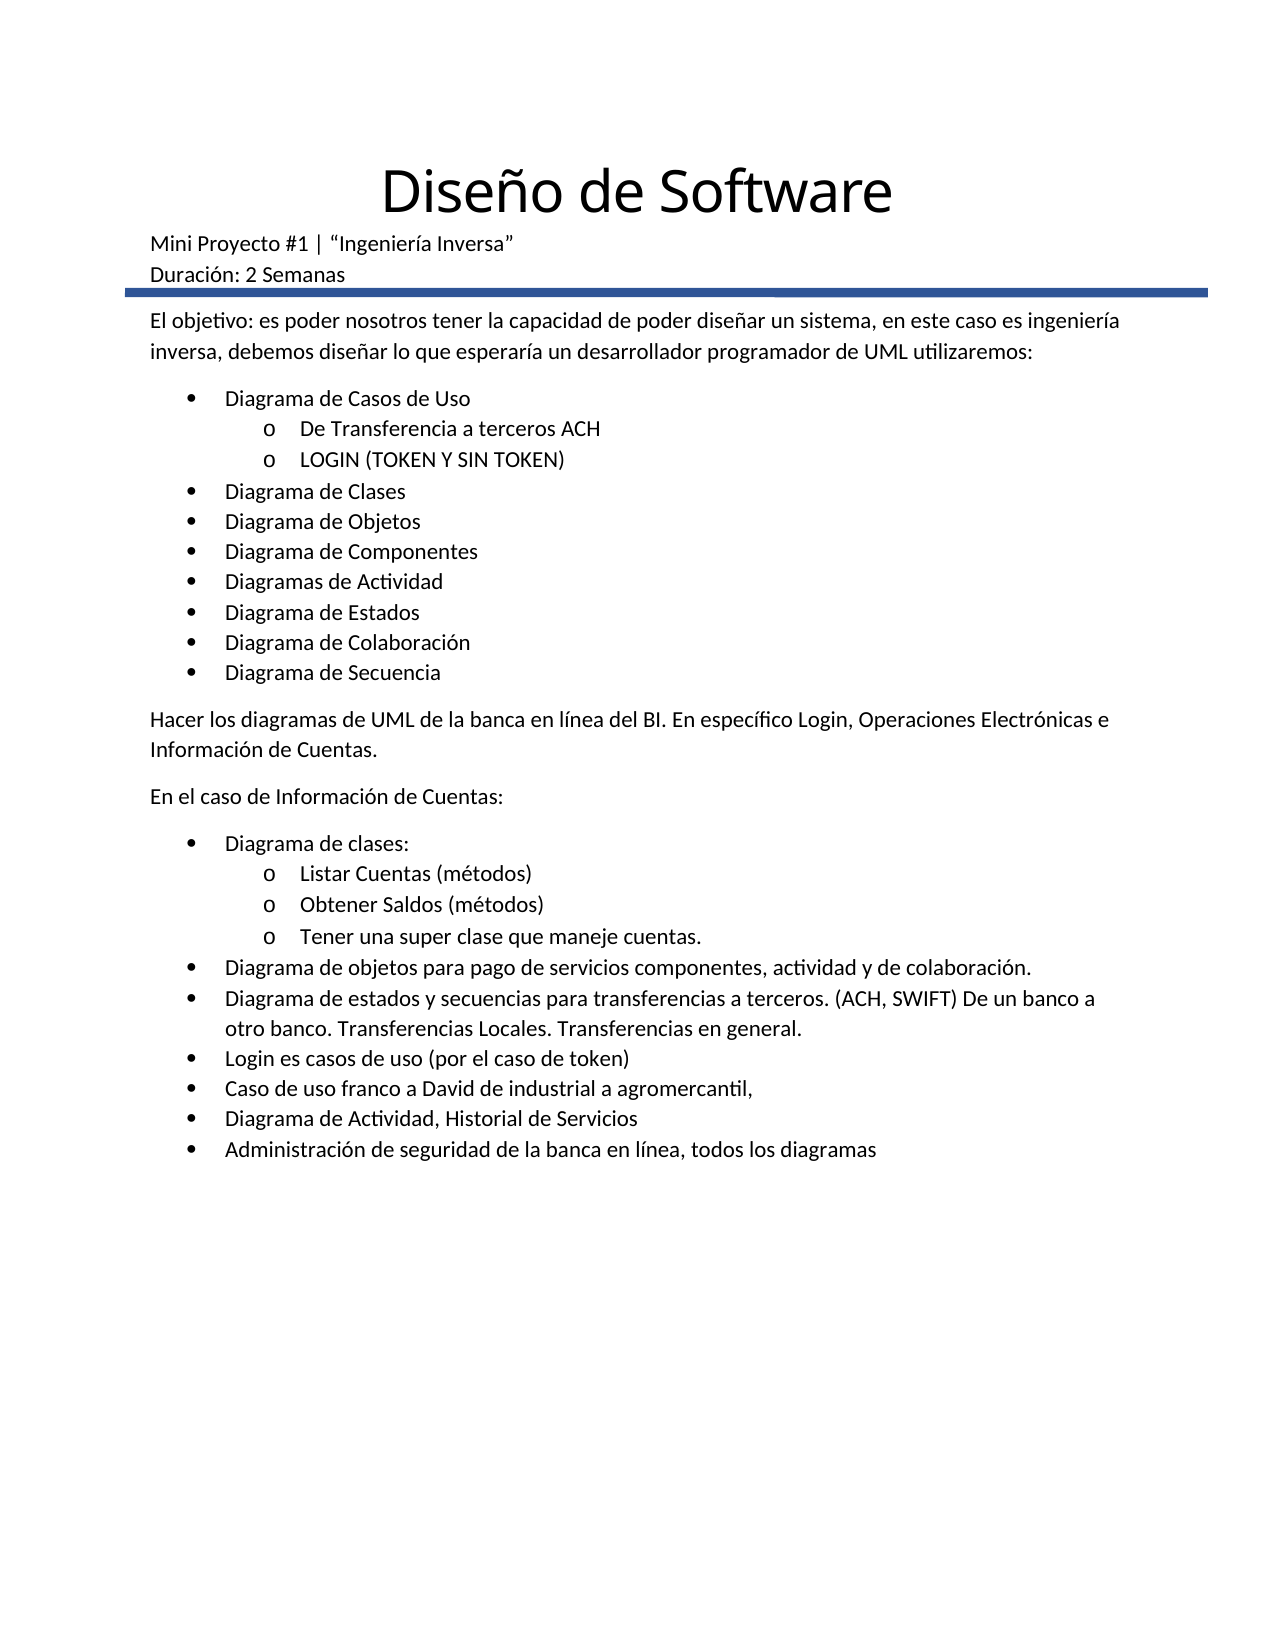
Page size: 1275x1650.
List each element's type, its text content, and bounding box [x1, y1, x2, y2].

list LOGIN (TOKEN Y SIN TOKEN) [262, 445, 1125, 474]
list Diagrama de Casos de Uso [187, 384, 1125, 412]
list Diagrama de Estados [187, 598, 1125, 626]
list Diagrama de Secuencia [187, 658, 1125, 686]
list Diagrama de Objetos [187, 507, 1125, 535]
list Caso de uso franco a David de industrial a agromercantil, [187, 1074, 1125, 1102]
list Diagramas de Actividad [187, 567, 1125, 595]
list Tener una super clase que maneje cuentas. [262, 922, 1125, 951]
text Mini Proyecto #1 | “Ingeniería Inversa” Duración: 2 Semanas [150, 229, 1125, 287]
list Diagrama de clases: [187, 829, 1125, 857]
list Diagrama de objetos para pago de servicios componentes, actividad y de colaboración. [187, 953, 1125, 981]
text En el caso de Información de Cuentas: [150, 782, 1125, 810]
list Diagrama de Componentes [187, 537, 1125, 565]
list Diagrama de estados y secuencias para transferencias a terceros. (ACH, SWIFT) De un banco a otro banco. Transferencias Locales. Transferencias en general. [187, 984, 1125, 1042]
list Diagrama de Clases [187, 477, 1125, 505]
list Listar Cuentas (métodos) [262, 859, 1125, 888]
list Diagrama de Actividad, Historial de Servicios [187, 1104, 1125, 1132]
list Administración de seguridad de la banca en línea, todos los diagramas [187, 1135, 1125, 1163]
text Hacer los diagramas de UML de la banca en línea del BI. En específico Login, Operaciones Electrónicas e Información de Cuentas. [150, 705, 1125, 763]
list Obtener Saldos (métodos) [262, 891, 1125, 920]
title Diseño de Software [150, 150, 1125, 229]
list De Transferencia a terceros ACH [262, 414, 1125, 443]
list Diagrama de Colaboración [187, 628, 1125, 656]
list Login es casos de uso (por el caso de token) [187, 1044, 1125, 1072]
text El objetivo: es poder nosotros tener la capacidad de poder diseñar un sistema, en este caso es ingeniería inversa, debemos diseñar lo que esperaría un desarrollador programador de UML utilizaremos: [150, 307, 1125, 365]
